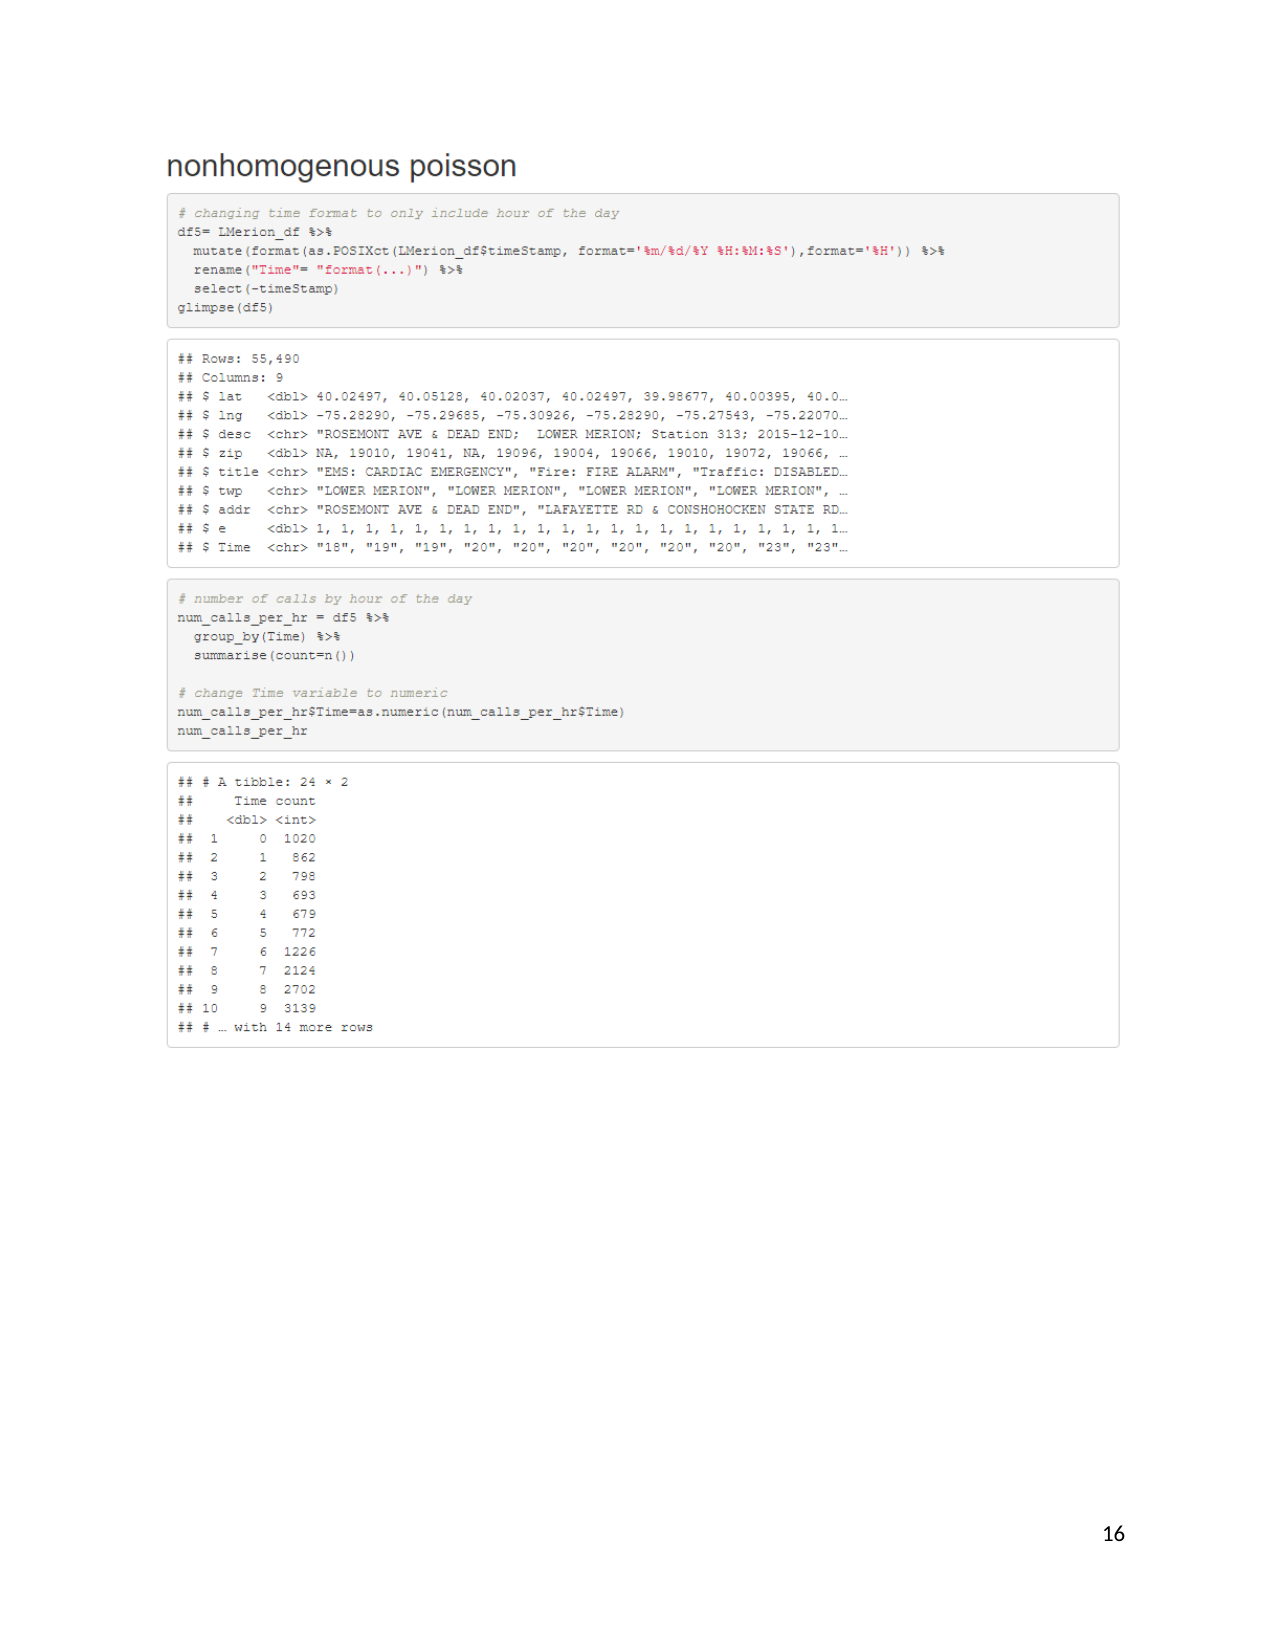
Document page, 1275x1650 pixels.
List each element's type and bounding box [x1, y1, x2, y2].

picture [150, 150, 1125, 1049]
